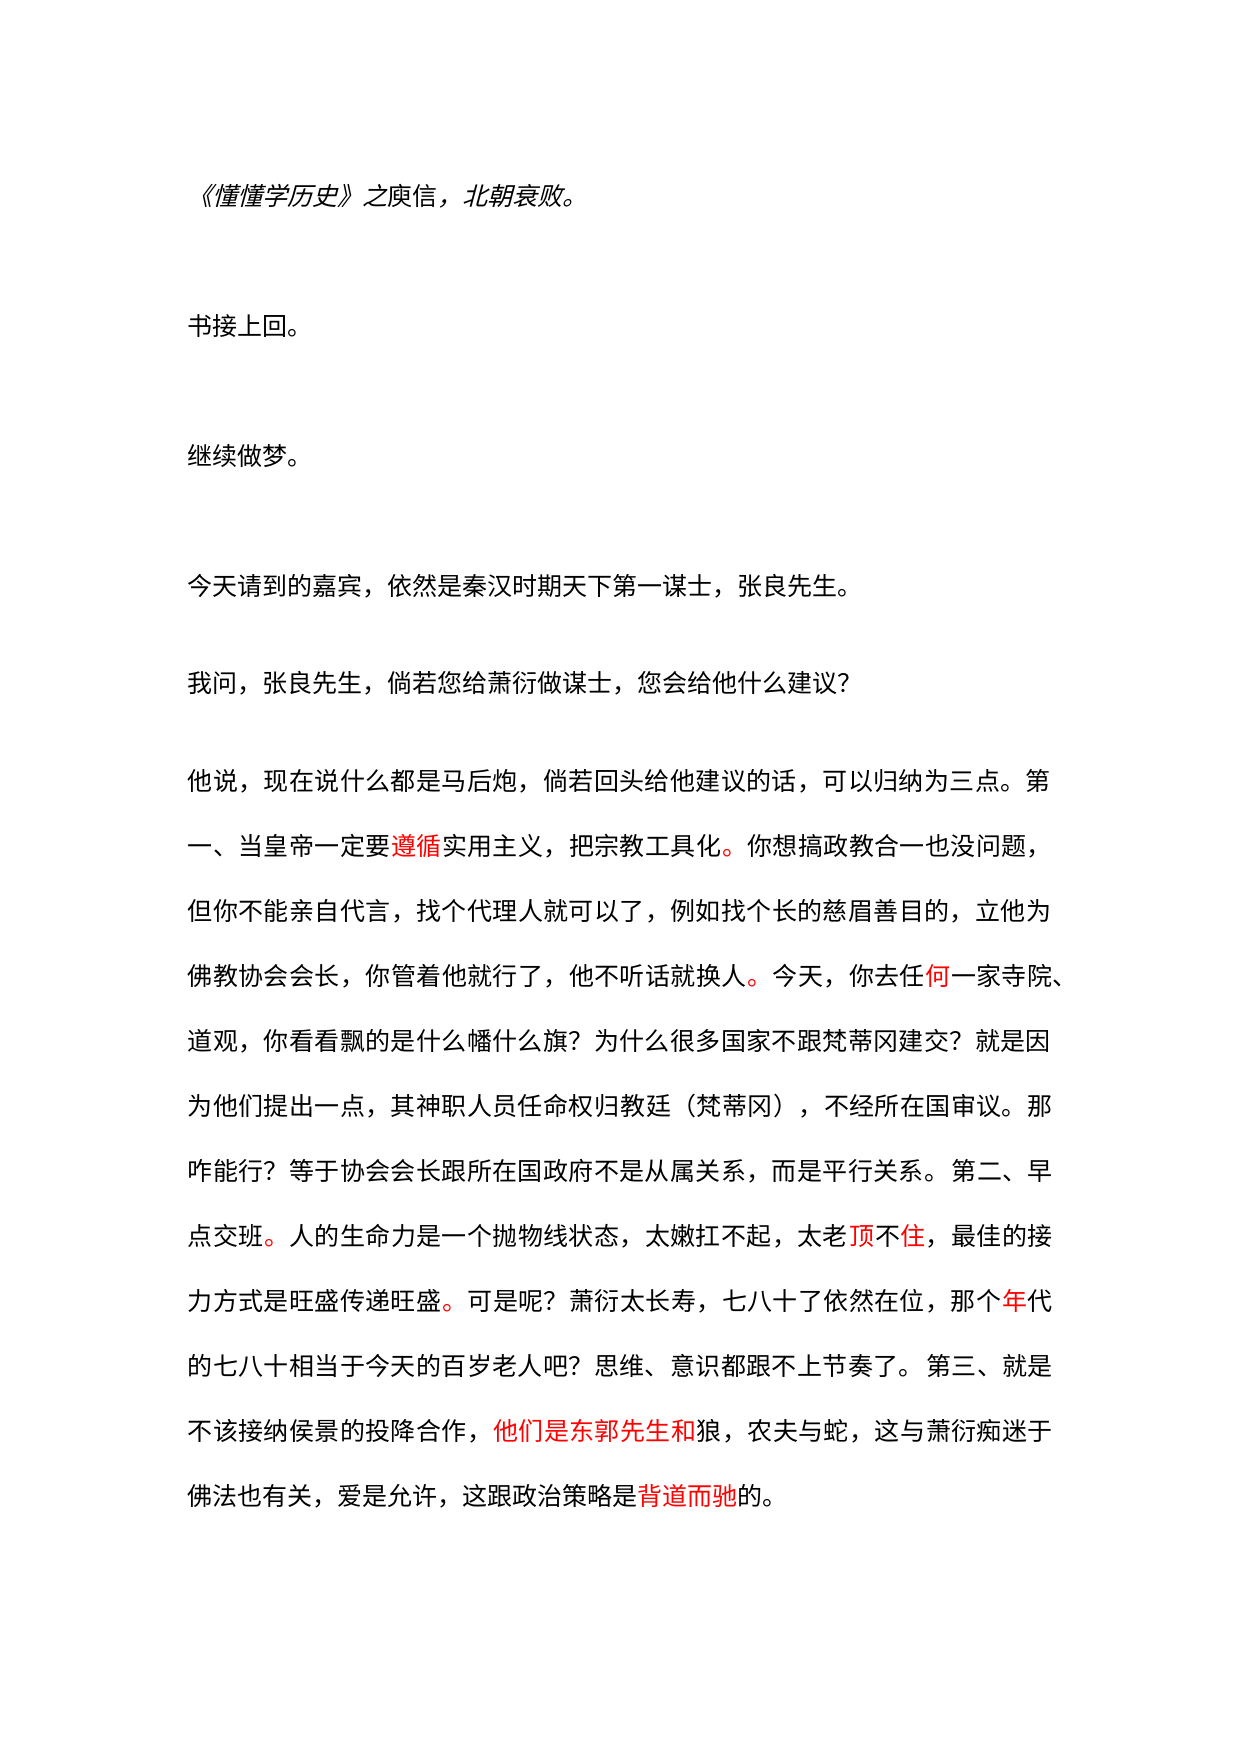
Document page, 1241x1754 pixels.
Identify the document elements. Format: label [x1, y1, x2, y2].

text [187, 162, 1053, 1527]
